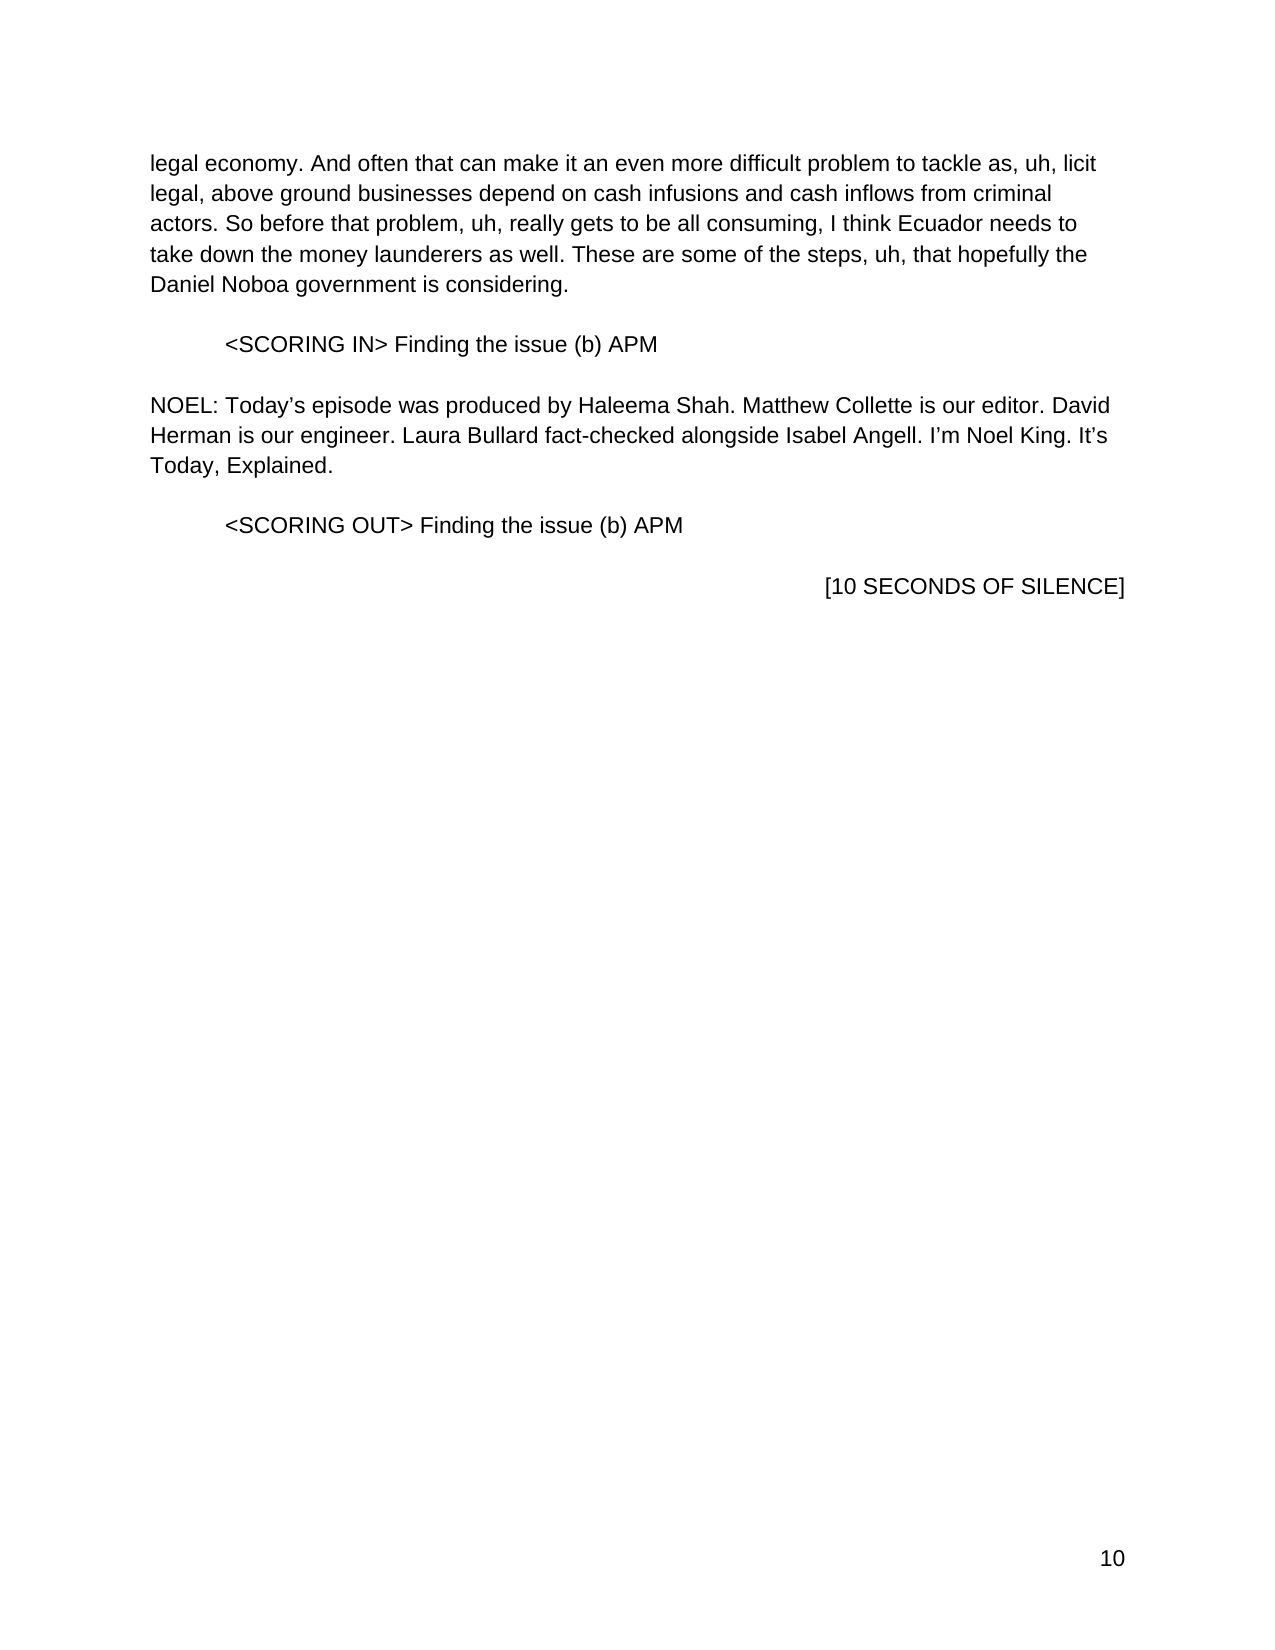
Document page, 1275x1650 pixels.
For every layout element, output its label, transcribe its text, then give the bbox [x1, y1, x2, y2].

text <SCORING OUT> Finding the issue (b) APM [150, 512, 1125, 539]
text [150, 150, 1125, 297]
text NOEL: Today’s episode was produced by Haleema Shah. Matthew Collette is our editor. David Herman is our engineer. Laura Bullard fact-checked alongside Isabel Angell. I’m Noel King. It’s Today, Explained. [150, 392, 1125, 478]
text [10 SECONDS OF SILENCE] [150, 573, 1125, 660]
text <SCORING IN> Finding the issue (b) APM [150, 331, 1125, 358]
